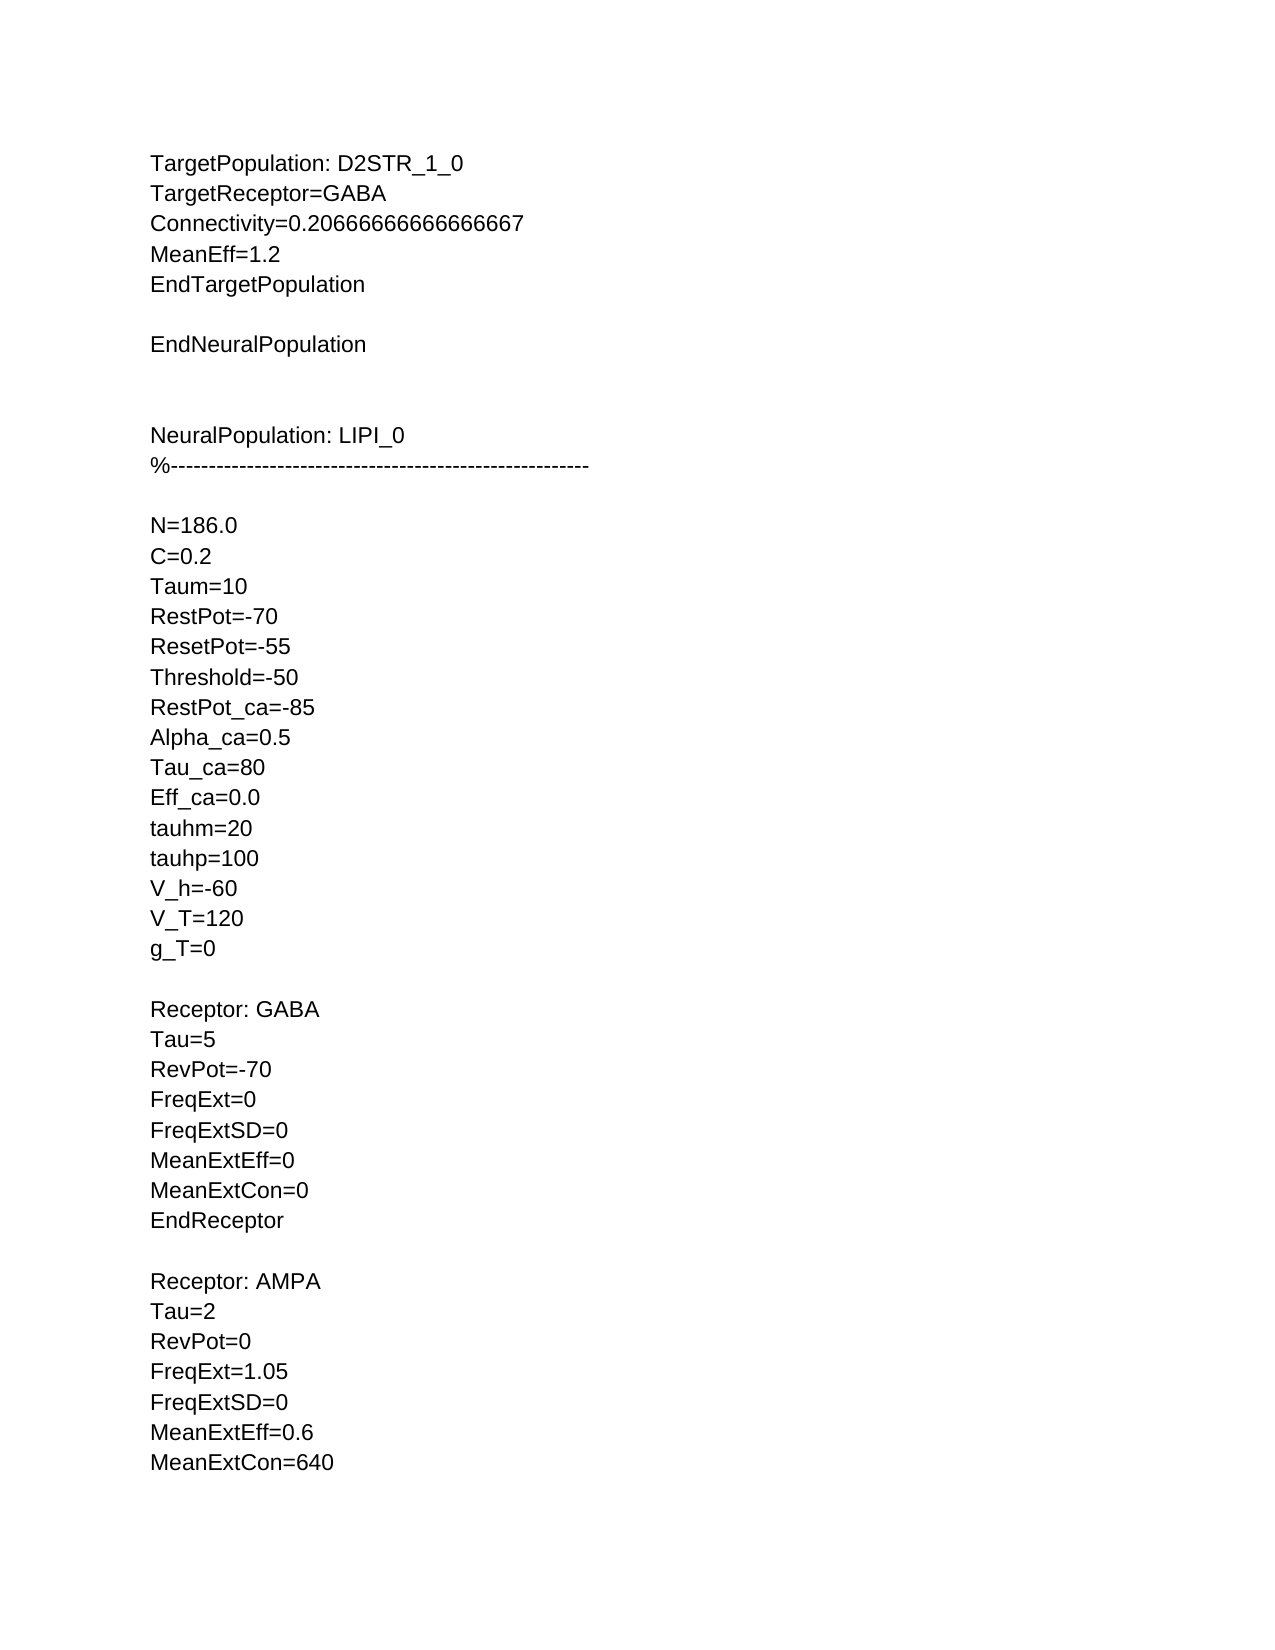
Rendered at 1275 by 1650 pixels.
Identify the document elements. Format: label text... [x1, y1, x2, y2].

text TargetPopulation: D2STR_1_0 [150, 150, 1125, 176]
text TargetReceptor=GABA [150, 180, 1125, 207]
text tauhm=20 [150, 814, 1125, 841]
text Tau=2 [150, 1298, 1125, 1324]
text g_T=0 [150, 935, 1125, 962]
text Tau_ca=80 [150, 754, 1125, 781]
text MeanEff=1.2 [150, 241, 1125, 267]
text Receptor: AMPA [150, 1268, 1125, 1294]
text tauhp=100 [150, 845, 1125, 871]
text MeanExtCon=0 [150, 1177, 1125, 1203]
text FreqExt=0 [150, 1086, 1125, 1113]
text Threshold=-50 [150, 663, 1125, 690]
text Alpha_ca=0.5 [150, 724, 1125, 750]
text MeanExtEff=0.6 [150, 1419, 1125, 1445]
text Taum=10 [150, 573, 1125, 599]
text FreqExtSD=0 [150, 1388, 1125, 1415]
text FreqExtSD=0 [150, 1117, 1125, 1143]
text EndNeuralPopulation [150, 331, 1125, 358]
text EndReceptor [150, 1207, 1125, 1234]
text RevPot=-70 [150, 1056, 1125, 1083]
text NeuralPopulation: LIPI_0 [150, 422, 1125, 448]
text Receptor: GABA [150, 996, 1125, 1022]
text V_h=-60 [150, 875, 1125, 901]
text EndTargetPopulation [150, 271, 1125, 297]
text RestPot=-70 [150, 603, 1125, 629]
text Connectivity=0.20666666666666667 [150, 210, 1125, 237]
text V_T=120 [150, 905, 1125, 932]
text %------------------------------------------------------- [150, 452, 1125, 478]
text Tau=5 [150, 1026, 1125, 1052]
text Eff_ca=0.0 [150, 784, 1125, 811]
text MeanExtCon=640 [150, 1449, 1125, 1475]
text RevPot=0 [150, 1328, 1125, 1354]
text FreqExt=1.05 [150, 1358, 1125, 1385]
text C=0.2 [150, 543, 1125, 569]
text N=186.0 [150, 512, 1125, 539]
text MeanExtEff=0 [150, 1147, 1125, 1173]
text ResetPot=-55 [150, 633, 1125, 660]
text RestPot_ca=-85 [150, 694, 1125, 720]
